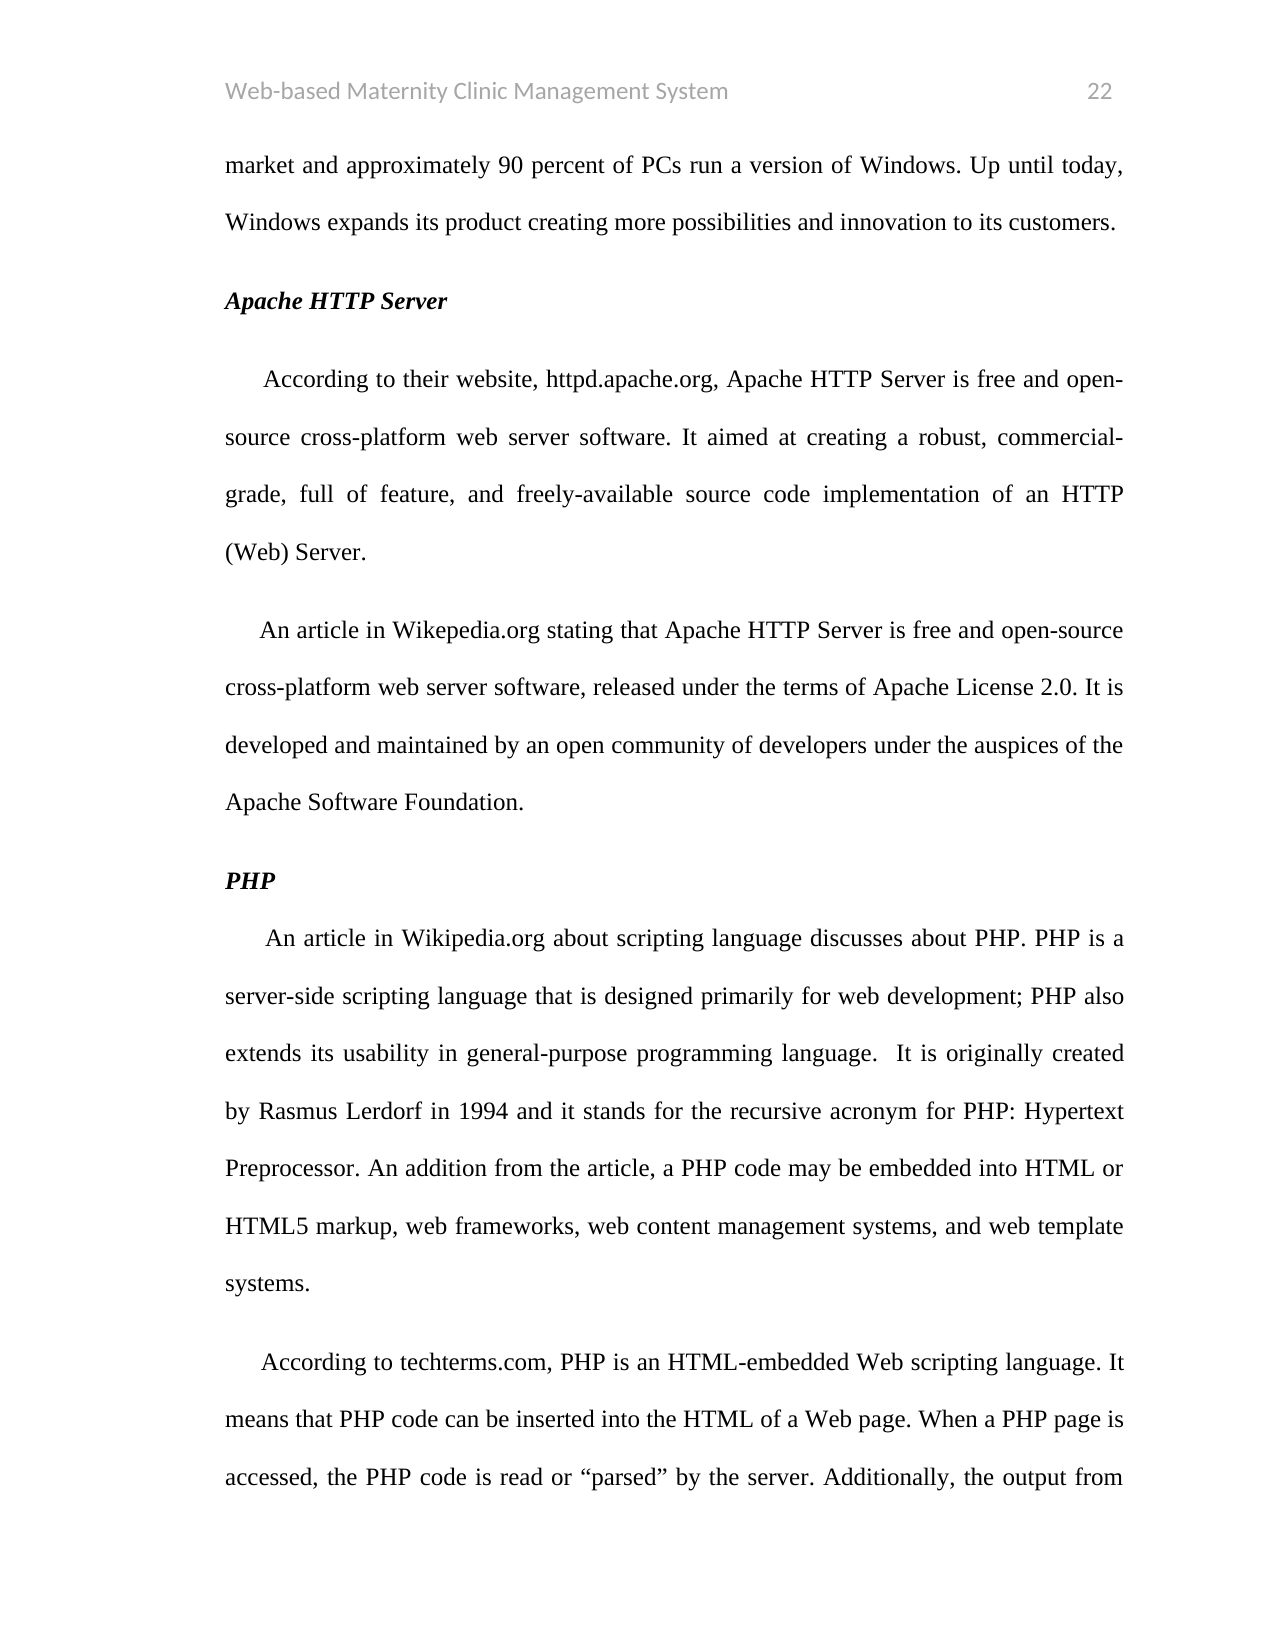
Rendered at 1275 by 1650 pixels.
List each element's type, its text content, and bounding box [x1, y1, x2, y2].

text According to their website, httpd.apache.org, Apache HTTP Server is free and open-source cross-platform web server software. It aimed at creating a robust, commercial-grade, full of feature, and freely-available source code implementation of an HTTP (Web) Server. [225, 364, 1125, 565]
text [225, 150, 1125, 236]
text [225, 1347, 1125, 1490]
text An article in Wikepedia.org stating that Apache HTTP Server is free and open-source cross-platform web server software, released under the terms of Apache License 2.0. It is developed and maintained by an open community of developers under the auspices of the Apache Software Foundation. [225, 615, 1125, 816]
text Apache HTTP Server [225, 286, 1125, 314]
text PHP An article in Wikipedia.org about scripting language discusses about PHP. PHP is a server-side scripting language that is designed primarily for web development; PHP also extends its usability in general-purpose programming language. It is originally created by Rasmus Lerdorf in 1994 and it stands for the recursive acronym for PHP: Hypertext Preprocessor. An addition from the article, a PHP code may be embedded into HTML or HTML5 markup, web frameworks, web content management systems, and web template systems. [225, 866, 1125, 1297]
